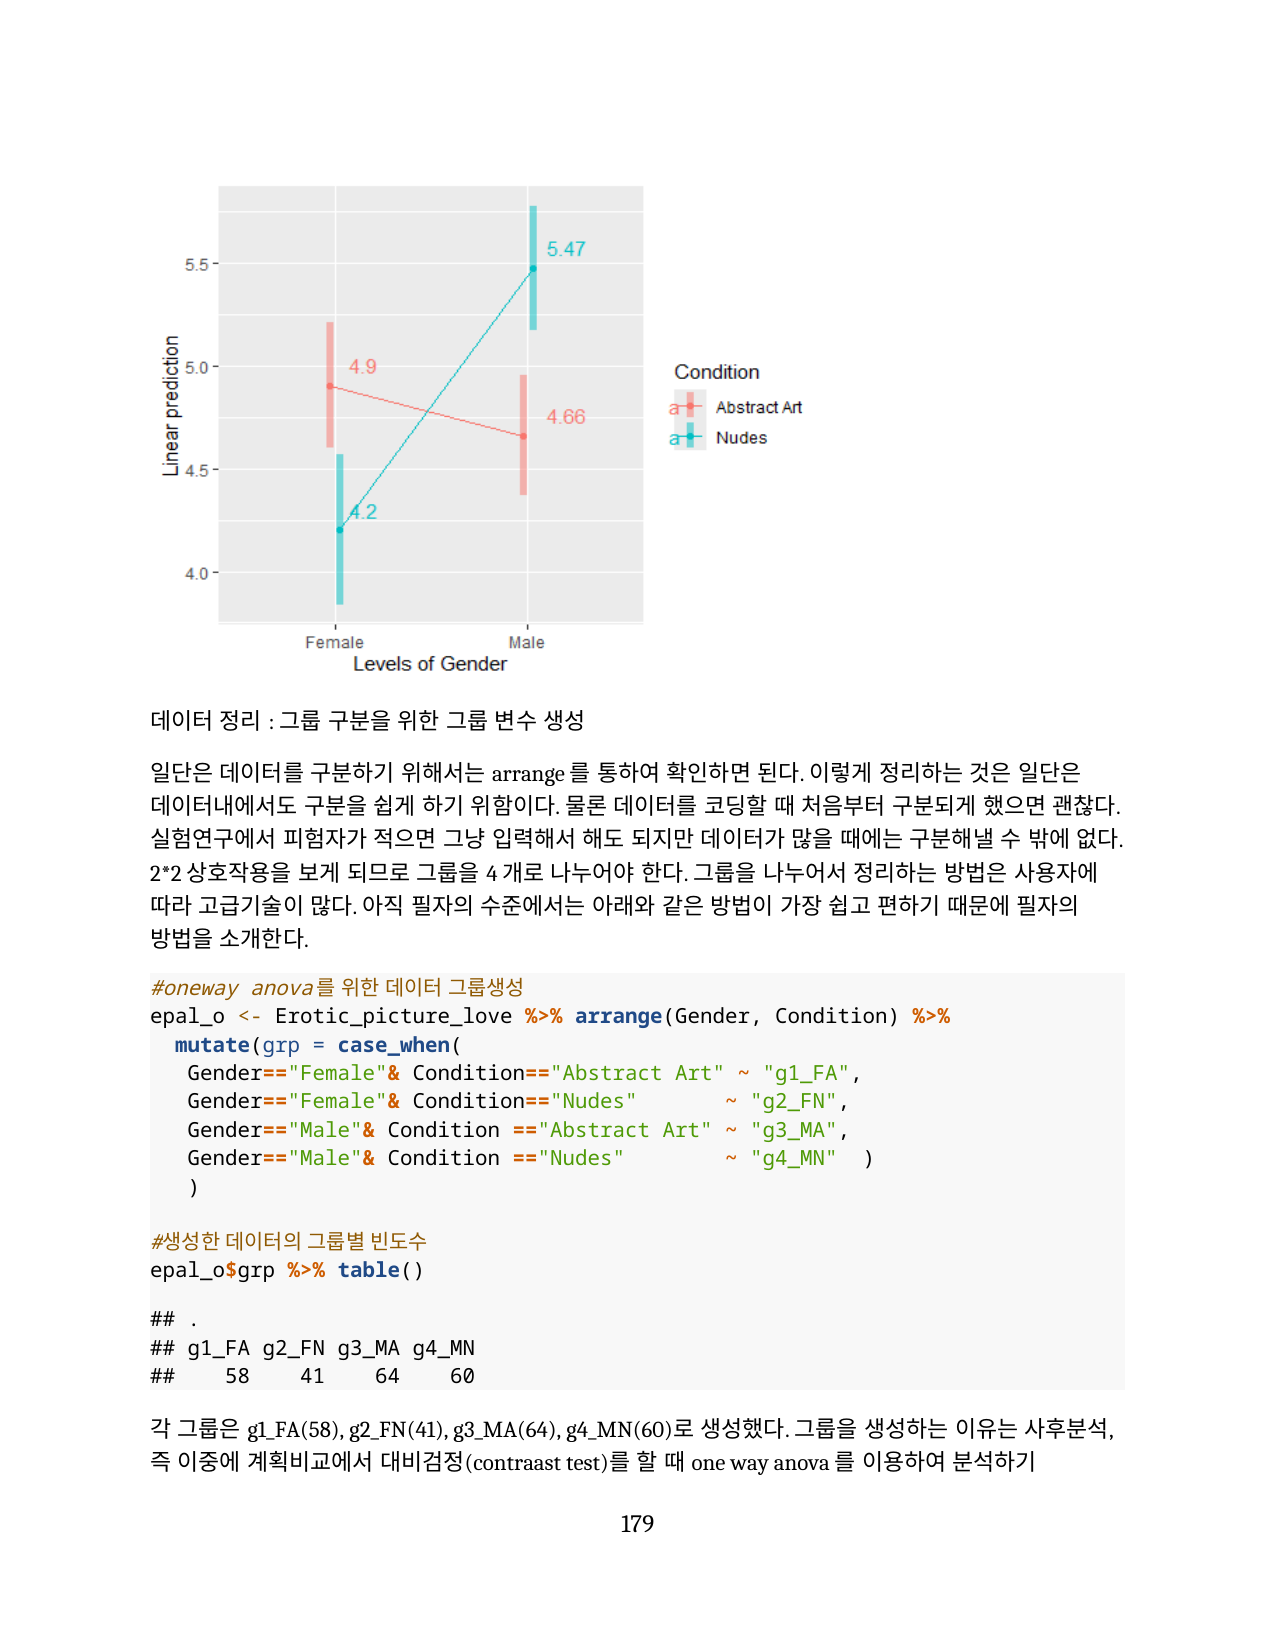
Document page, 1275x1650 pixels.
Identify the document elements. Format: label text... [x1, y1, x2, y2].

text 일단은 데이터를 구분하기 위해서는 arrange를 통하여 확인하면 된다. 이렇게 정리하는 것은 일단은 데이터내에서도 구분을 쉽게 하기 위함이다. 물론 데이터를 코딩할 때 처음부터 구분되게 했으면 괜찮다. 실험연구에서 피험자가 적으면 그냥 입력해서 해도 되지만 데이터가 많을 때에는 구분해낼 수 밖에 없다. 2*2 상호작용을 보게 되므로 그룹을 4개로 나누어야 한다. 그룹을 나누어서 정리하는 방법은 사용자에 따라 고급기술이 많다. 아직 필자의 수준에서는 아래와 같은 방법이 가장 쉽고 편하기 때문에 필자의 방법을 소개한다. [150, 755, 1125, 954]
text ## . ## g1_FA g2_FN g3_MA g4_MN ## 58 41 64 60 [150, 1304, 1125, 1390]
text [150, 1411, 1125, 1477]
text 데이터 정리 : 그룹 구분을 위한 그룹 변수 생성 [150, 703, 1125, 736]
picture [150, 177, 823, 684]
text #oneway anova를 위한 데이터 그룹생성 epal_o <- Erotic_picture_love %>% arrange(Gender, Condition) %>% mutate(grp = case_when( Gender=="Female"& Condition=="Abstract Art" ~ "g1_FA", Gender=="Female"& Condition=="Nudes" ~ "g2_FN", Gender=="Male"& Condition =="Abstract Art" ~ "g3_MA", Gender=="Male"& Condition =="Nudes" ~ "g4_MN" ) ) #생성한 데이터의 그룹별 빈도수 epal_o$grp %>% table() [150, 973, 1125, 1284]
